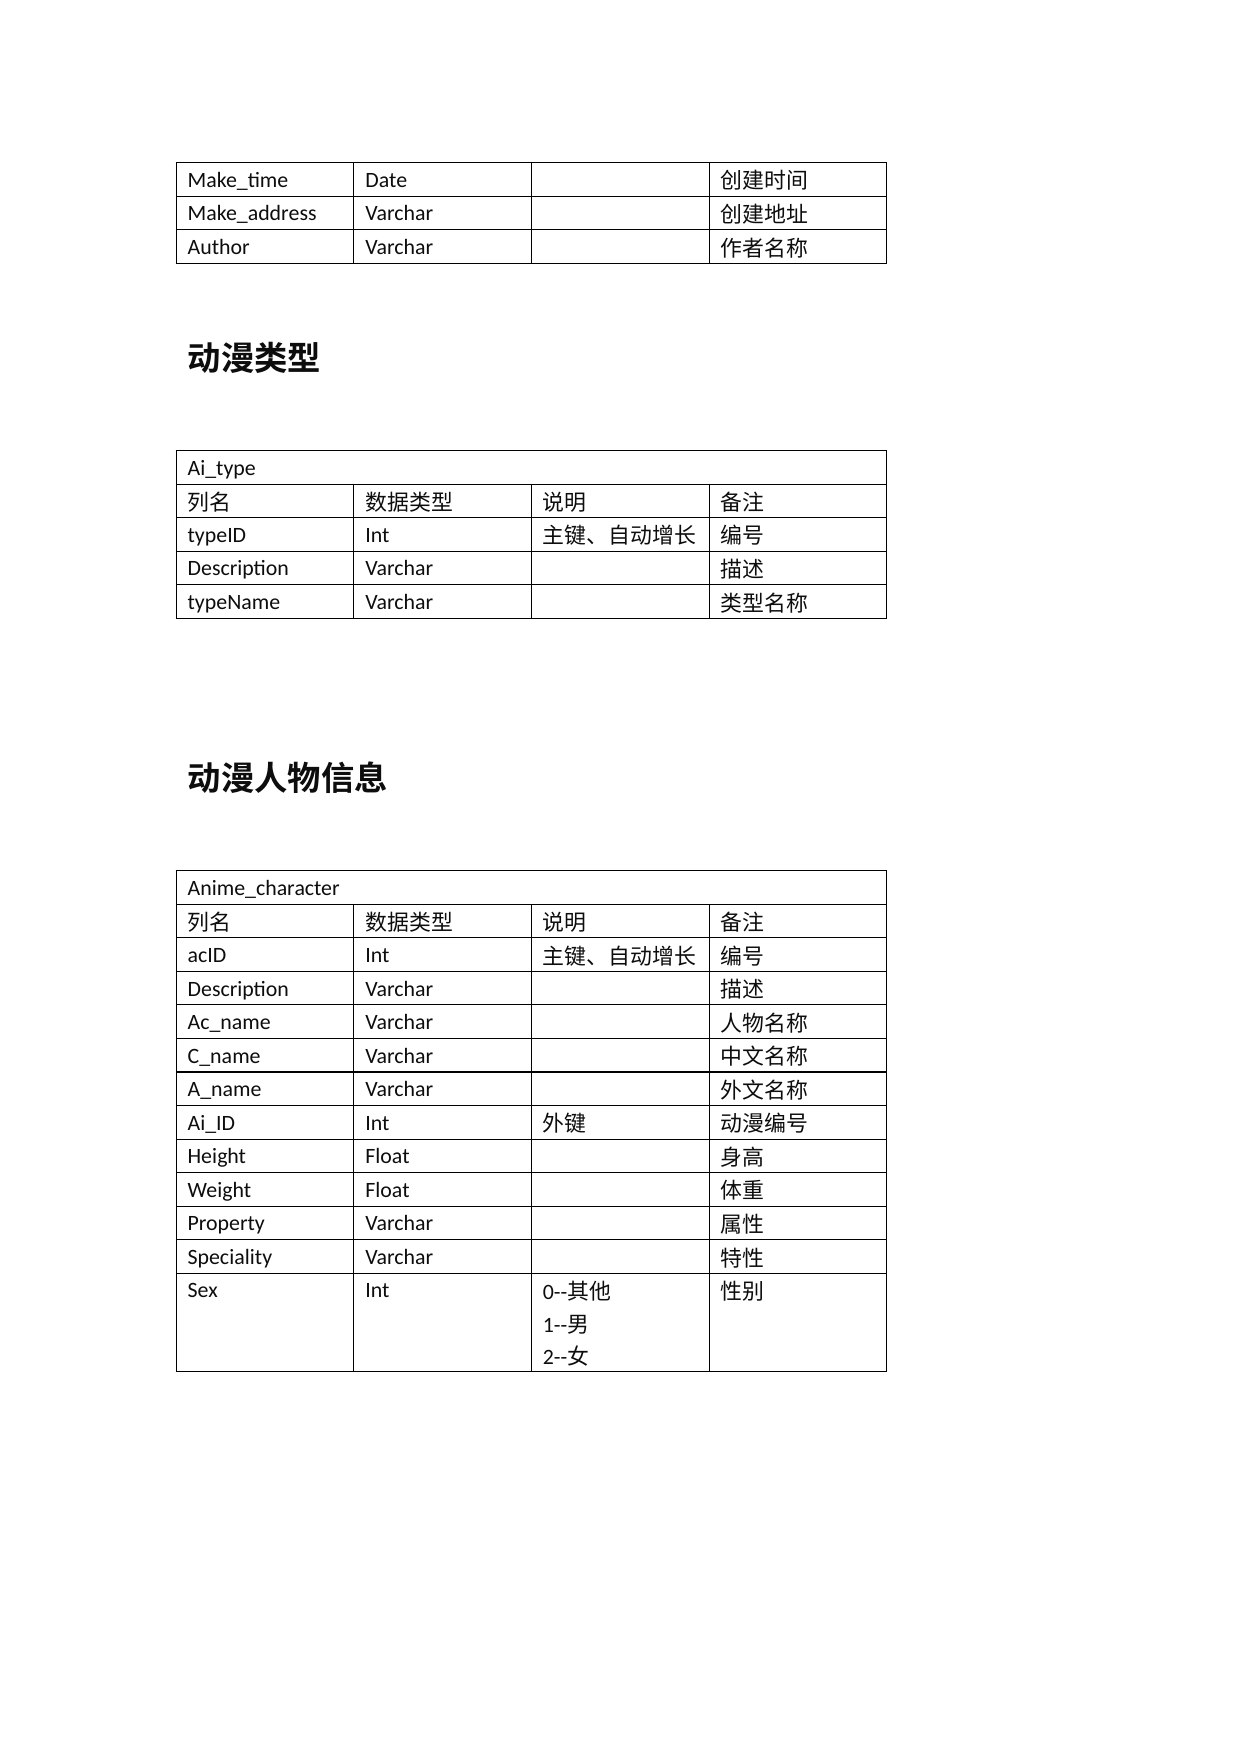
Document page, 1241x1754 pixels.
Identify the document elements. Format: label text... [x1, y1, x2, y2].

table_cell 人物名称 [710, 1005, 886, 1038]
table_cell 创建时间 [710, 163, 886, 196]
table_cell 主键、自动增长 [532, 938, 709, 971]
table_cell [532, 1173, 709, 1206]
table_cell 描述 [710, 552, 886, 584]
table_cell 描述 [710, 972, 886, 1004]
table_cell Int [354, 1106, 531, 1138]
table_cell [532, 163, 709, 196]
table_cell [532, 1039, 709, 1071]
table_cell Int [354, 938, 531, 971]
table_cell Varchar [354, 1005, 531, 1038]
table_cell Ai_ID [177, 1106, 353, 1138]
table_cell Varchar [354, 1207, 531, 1239]
table_cell Height [177, 1140, 353, 1172]
table_cell Varchar [354, 585, 531, 618]
table_cell Varchar [354, 552, 531, 584]
table_cell [532, 1140, 709, 1172]
table_cell 性别 [710, 1274, 886, 1371]
table_cell [532, 1240, 709, 1273]
table_cell Weight [177, 1173, 353, 1206]
table_cell 列名 [177, 905, 353, 937]
table_cell 外文名称 [710, 1073, 886, 1105]
table_cell 0--其他 1--男 2--女 [532, 1274, 709, 1371]
table_cell 作者名称 [710, 230, 886, 263]
table_cell 说明 [532, 905, 709, 937]
table_cell 数据类型 [354, 485, 531, 517]
table_cell Property [177, 1207, 353, 1239]
table_cell Make_time [177, 163, 353, 196]
table_cell acID [177, 938, 353, 971]
table_cell A_name [177, 1073, 353, 1105]
table_cell [532, 552, 709, 584]
table_cell Int [354, 1274, 531, 1371]
table_cell Date [354, 163, 531, 196]
table_cell 说明 [532, 485, 709, 517]
table_cell Varchar [354, 197, 531, 229]
table_cell Varchar [354, 1039, 531, 1071]
table_cell Sex [177, 1274, 353, 1371]
table_cell [532, 197, 709, 229]
table_cell typeID [177, 518, 353, 551]
table_cell 身高 [710, 1140, 886, 1172]
table_cell Description [177, 552, 353, 584]
table_cell 编号 [710, 938, 886, 971]
table_cell Varchar [354, 1240, 531, 1273]
table_cell 主键、自动增长 [532, 518, 709, 551]
table_cell Float [354, 1140, 531, 1172]
table_cell [532, 972, 709, 1004]
table_cell 备注 [710, 485, 886, 517]
table_cell [532, 585, 709, 618]
subtitle 动漫人物信息 [187, 743, 1053, 808]
table_cell 列名 [177, 485, 353, 517]
table_cell 数据类型 [354, 905, 531, 937]
table_cell Author [177, 230, 353, 263]
table_cell [532, 1207, 709, 1239]
table_cell 备注 [710, 905, 886, 937]
table_cell [532, 230, 709, 263]
table_cell Float [354, 1173, 531, 1206]
table_header Ai_type [177, 451, 886, 483]
table_cell Description [177, 972, 353, 1004]
table_cell [532, 1073, 709, 1105]
table_cell 外键 [532, 1106, 709, 1138]
table_cell 属性 [710, 1207, 886, 1239]
table_cell Varchar [354, 1073, 531, 1105]
table_cell Make_address [177, 197, 353, 229]
table_cell Varchar [354, 972, 531, 1004]
subtitle 动漫类型 [187, 323, 1053, 388]
table_cell [532, 1005, 709, 1038]
table_cell 动漫编号 [710, 1106, 886, 1138]
table_cell 编号 [710, 518, 886, 551]
table_cell Ac_name [177, 1005, 353, 1038]
table_cell 创建地址 [710, 197, 886, 229]
table_cell Int [354, 518, 531, 551]
table_cell 类型名称 [710, 585, 886, 618]
table_cell 特性 [710, 1240, 886, 1273]
table_cell 体重 [710, 1173, 886, 1206]
table_header Anime_character [177, 871, 886, 904]
table_cell C_name [177, 1039, 353, 1071]
table_cell typeName [177, 585, 353, 618]
table_cell Speciality [177, 1240, 353, 1273]
table_cell Varchar [354, 230, 531, 263]
table_cell 中文名称 [710, 1039, 886, 1071]
